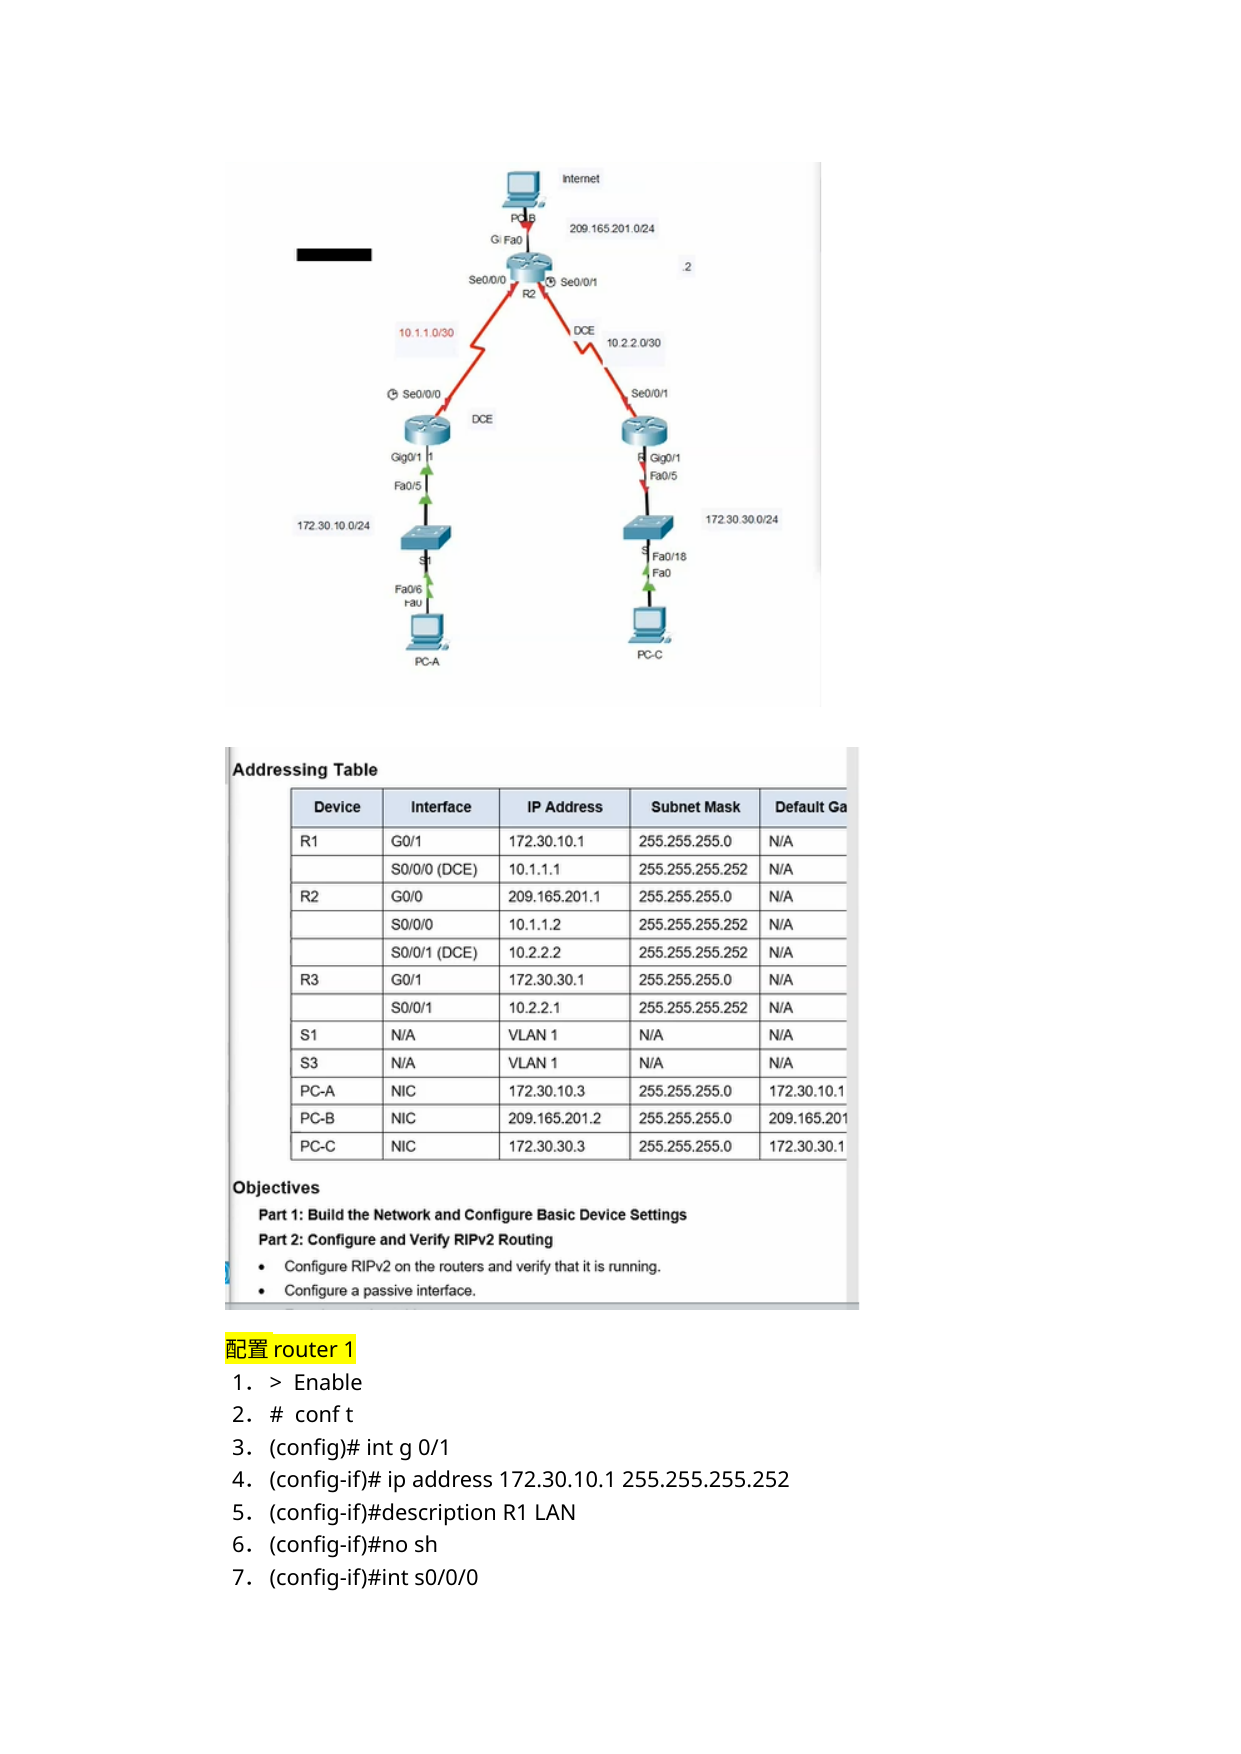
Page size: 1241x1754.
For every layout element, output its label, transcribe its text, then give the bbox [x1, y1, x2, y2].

picture [225, 747, 863, 1310]
list > Enable [232, 1364, 1053, 1397]
list (config-if)#no sh [232, 1527, 1053, 1559]
list (config-if)#description R1 LAN [232, 1494, 1053, 1527]
picture [225, 162, 822, 707]
list (config-if)# ip address 172.30.10.1 255.255.255.252 [232, 1462, 1053, 1494]
list # conf t [232, 1397, 1053, 1429]
list (config-if)#int s0/0/0 [232, 1559, 1053, 1592]
list (config)# int g 0/1 [232, 1429, 1053, 1462]
list 配置router 1 [273, 1332, 1053, 1364]
